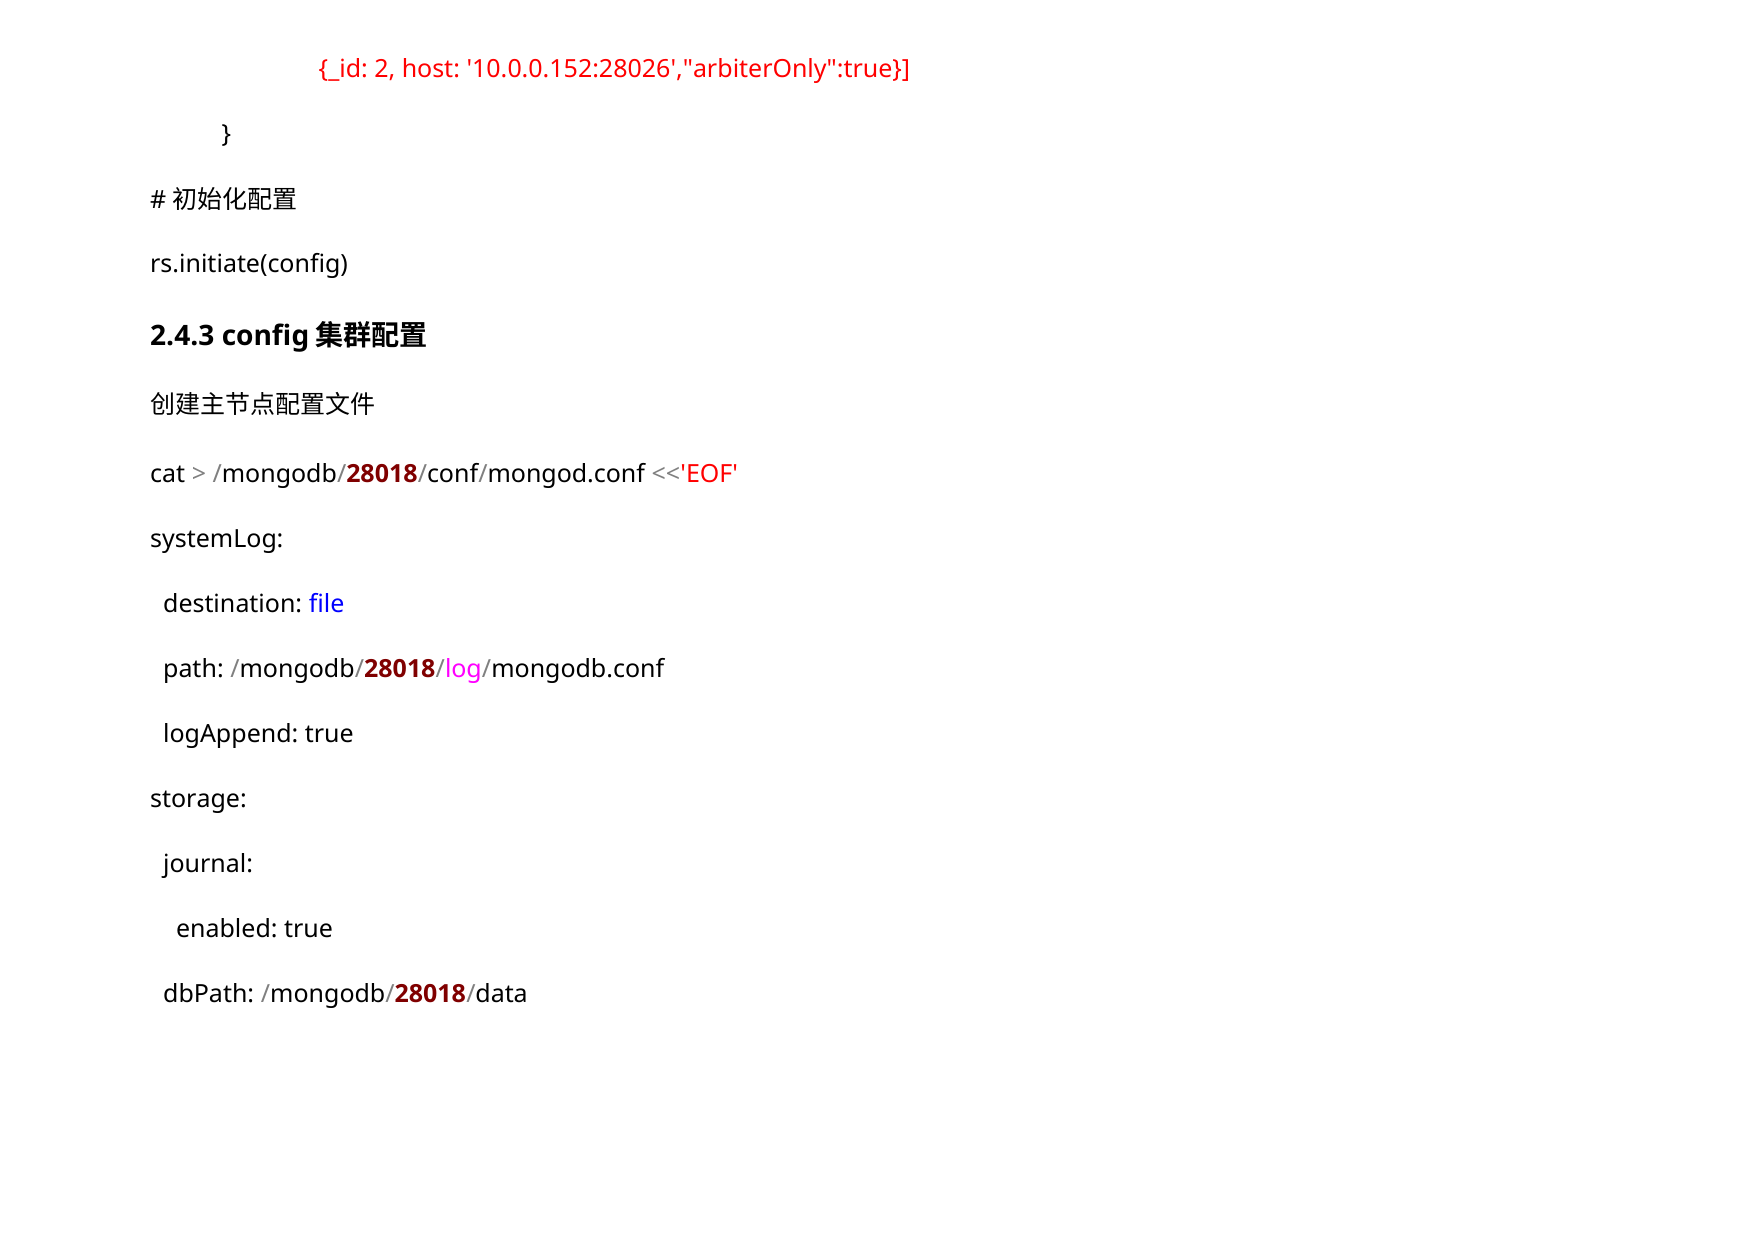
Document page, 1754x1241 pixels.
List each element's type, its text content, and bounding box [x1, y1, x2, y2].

text dbPath: /mongodb/28018/data [150, 960, 1728, 1025]
text rs.initiate(config) [150, 230, 1728, 295]
text enabled: true [150, 895, 1728, 960]
text logAppend: true [150, 700, 1728, 765]
text cat > /mongodb/28018/conf/mongod.conf <<'EOF' [150, 440, 1728, 505]
text destination: file [150, 570, 1728, 635]
text path: /mongodb/28018/log/mongodb.conf [150, 635, 1728, 700]
text {_id: 2, host: '10.0.0.152:28026',"arbiterOnly":true}] [150, 35, 1728, 100]
text storage: [150, 765, 1728, 830]
text 2.4.3 config集群配置 [150, 300, 1728, 365]
text # 初始化配置 [150, 165, 1728, 230]
text 创建主节点配置文件 [150, 370, 1728, 435]
text systemLog: [150, 505, 1728, 570]
text journal: [150, 830, 1728, 895]
text } [150, 100, 1728, 165]
